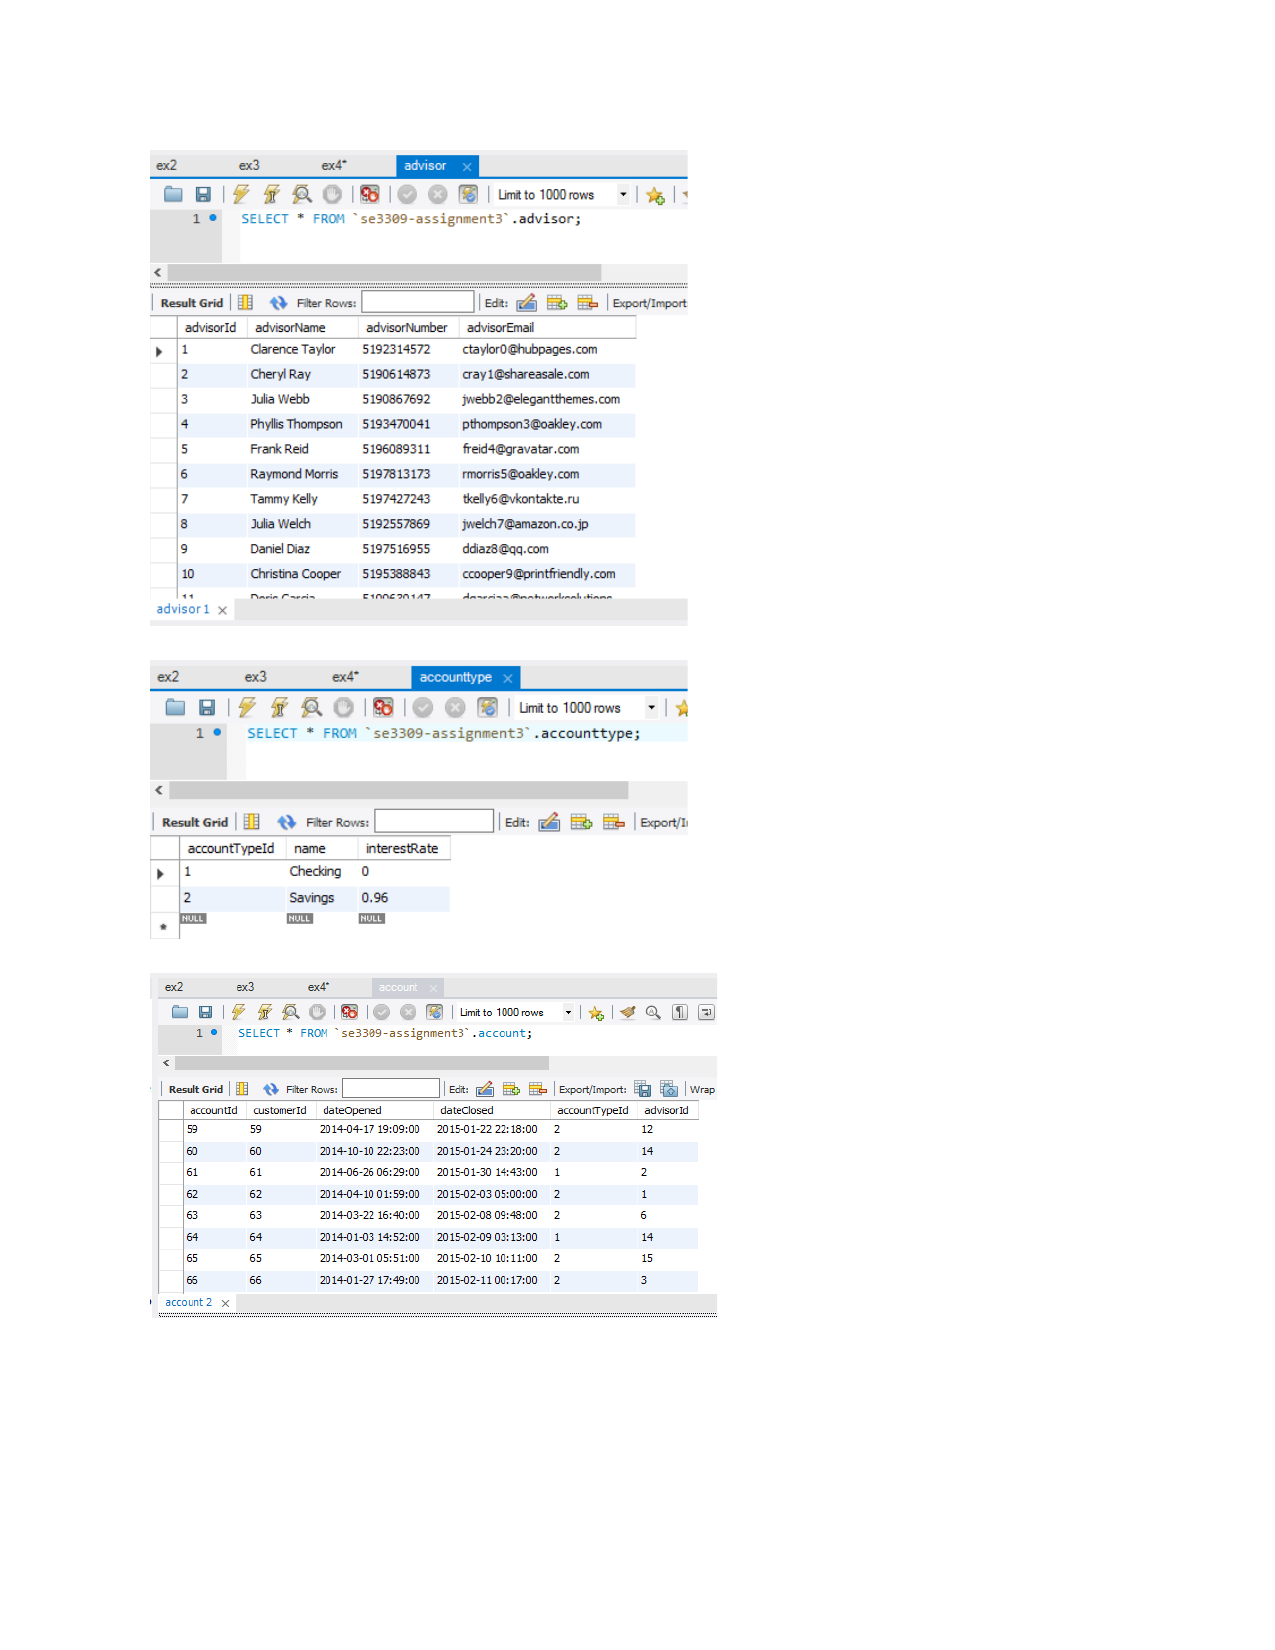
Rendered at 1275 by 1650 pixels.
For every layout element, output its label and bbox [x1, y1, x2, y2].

picture [150, 973, 718, 1318]
picture [150, 150, 688, 626]
picture [150, 660, 688, 939]
